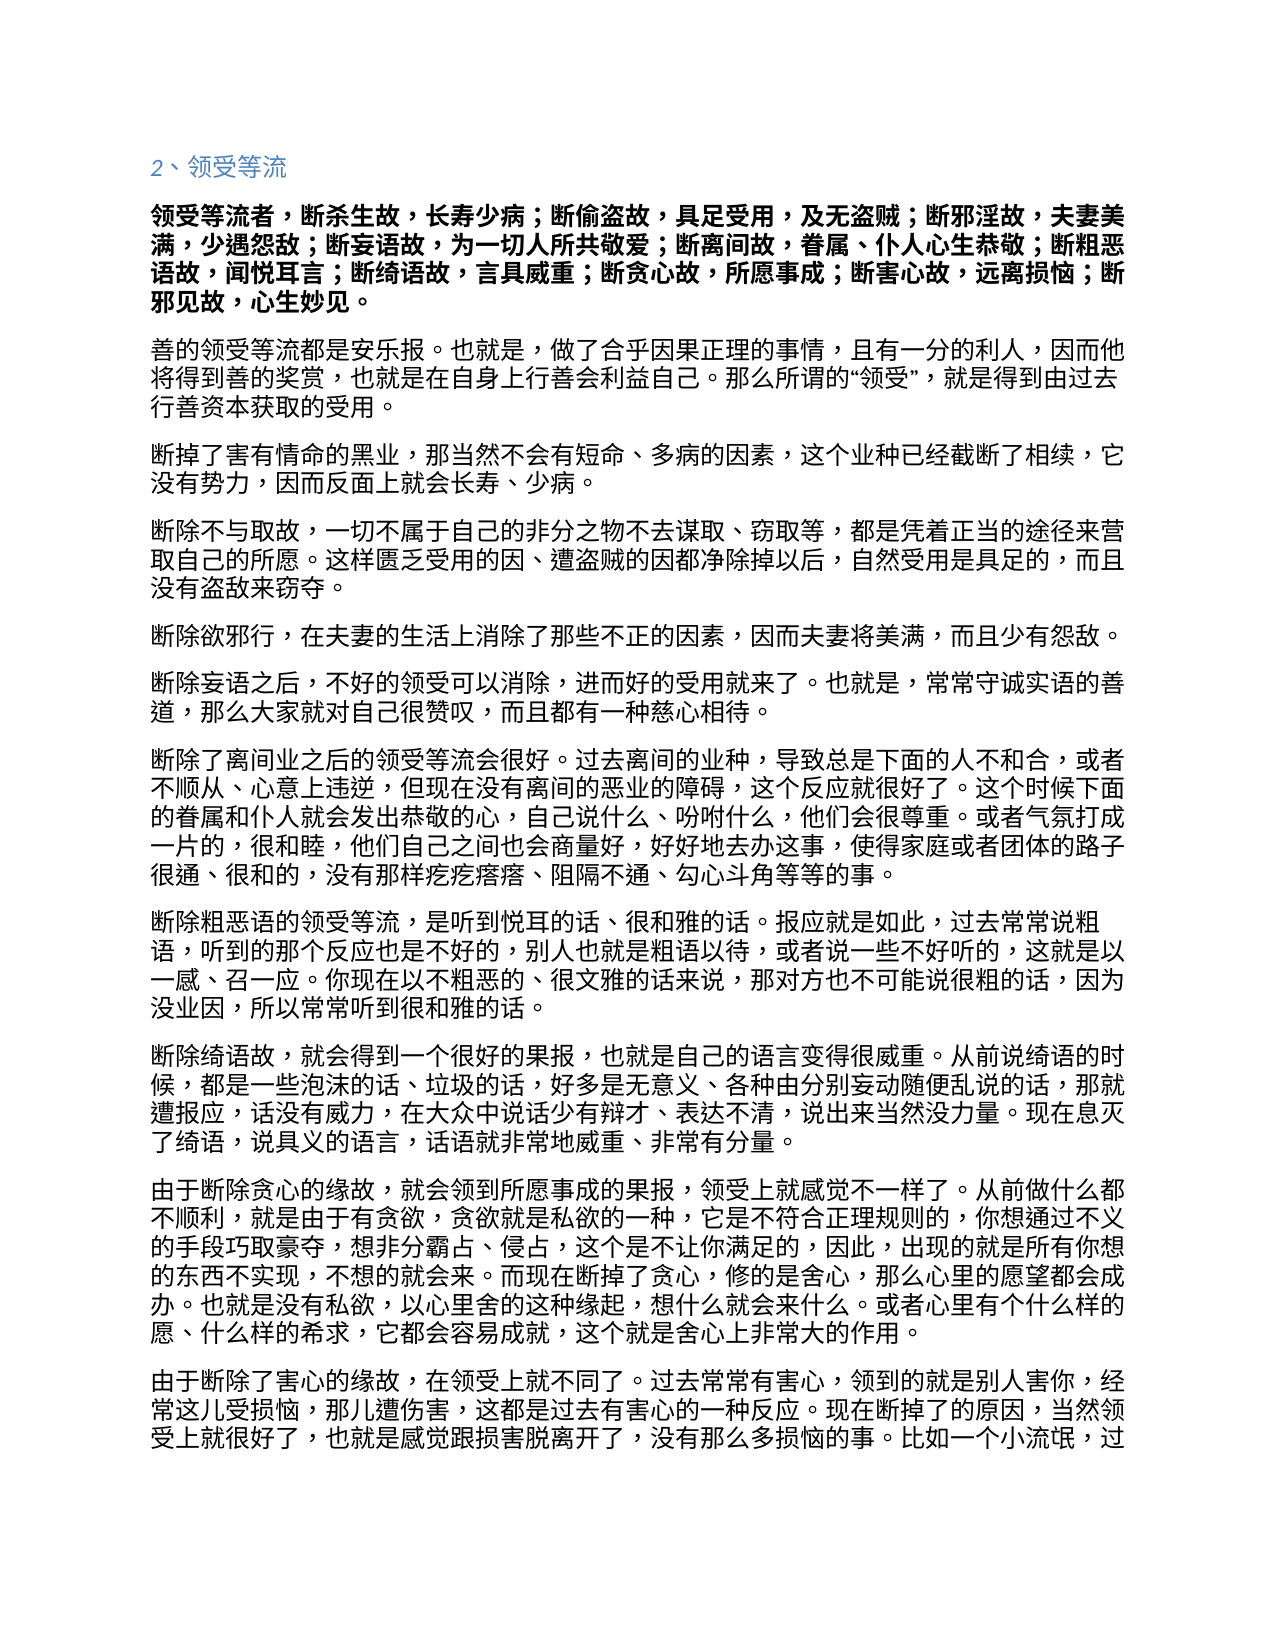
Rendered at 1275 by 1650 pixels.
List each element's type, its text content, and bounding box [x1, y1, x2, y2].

text 断除不与取故，一切不属于自己的非分之物不去谋取、窃取等，都是凭着正当的途径来营取自己的所愿。这样匮乏受用的因、遭盗贼的因都净除掉以后，自然受用是具足的，而且没有盗敌来窃夺。 [150, 518, 1125, 604]
text 断除了离间业之后的领受等流会很好。过去离间的业种，导致总是下面的人不和合，或者不顺从、心意上违逆，但现在没有离间的恶业的障碍，这个反应就很好了。这个时候下面的眷属和仆人就会发出恭敬的心，自己说什么、吩咐什么，他们会很尊重。或者气氛打成一片的，很和睦，他们自己之间也会商量好，好好地去办这事，使得家庭或者团体的路子很通、很和的，没有那样疙疙瘩瘩、阻隔不通、勾心斗角等等的事。 [150, 747, 1125, 890]
text 断除欲邪行，在夫妻的生活上消除了那些不正的因素，因而夫妻将美满，而且少有怨敌。 [150, 623, 1125, 652]
text 领受等流者，断杀生故，长寿少病；断偷盗故，具足受用，及无盗贼；断邪淫故，夫妻美满，少遇怨敌；断妄语故，为一切人所共敬爱；断离间故，眷属、仆人心生恭敬；断粗恶语故，闻悦耳言；断绮语故，言具威重；断贪心故，所愿事成；断害心故，远离损恼；断邪见故，心生妙见。 [150, 203, 1125, 318]
text 断除粗恶语的领受等流，是听到悦耳的话、很和雅的话。报应就是如此，过去常常说粗语，听到的那个反应也是不好的，别人也就是粗语以待，或者说一些不好听的，这就是以一感、召一应。你现在以不粗恶的、很文雅的话来说，那对方也不可能说很粗的话，因为没业因，所以常常听到很和雅的话。 [150, 909, 1125, 1024]
text 由于断除贪心的缘故，就会领到所愿事成的果报，领受上就感觉不一样了。从前做什么都不顺利，就是由于有贪欲，贪欲就是私欲的一种，它是不符合正理规则的，你想通过不义的手段巧取豪夺，想非分霸占、侵占，这个是不让你满足的，因此，出现的就是所有你想的东西不实现，不想的就会来。而现在断掉了贪心，修的是舍心，那么心里的愿望都会成办。也就是没有私欲，以心里舍的这种缘起，想什么就会来什么。或者心里有个什么样的愿、什么样的希求，它都会容易成就，这个就是舍心上非常大的作用。 [150, 1177, 1125, 1349]
text 断除妄语之后，不好的领受可以消除，进而好的受用就来了。也就是，常常守诚实语的善道，那么大家就对自己很赞叹，而且都有一种慈心相待。 [150, 670, 1125, 728]
text 断除绮语故，就会得到一个很好的果报，也就是自己的语言变得很威重。从前说绮语的时候，都是一些泡沫的话、垃圾的话，好多是无意义、各种由分别妄动随便乱说的话，那就遭报应，话没有威力，在大众中说话少有辩才、表达不清，说出来当然没力量。现在息灭了绮语，说具义的语言，话语就非常地威重、非常有分量。 [150, 1043, 1125, 1158]
text 善的领受等流都是安乐报。也就是，做了合乎因果正理的事情，且有一分的利人，因而他将得到善的奖赏，也就是在自身上行善会利益自己。那么所谓的“领受”，就是得到由过去行善资本获取的受用。 [150, 337, 1125, 423]
subtitle 2、领受等流 [150, 150, 1125, 184]
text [150, 1368, 1125, 1454]
text 断掉了害有情命的黑业，那当然不会有短命、多病的因素，这个业种已经截断了相续，它没有势力，因而反面上就会长寿、少病。 [150, 442, 1125, 499]
